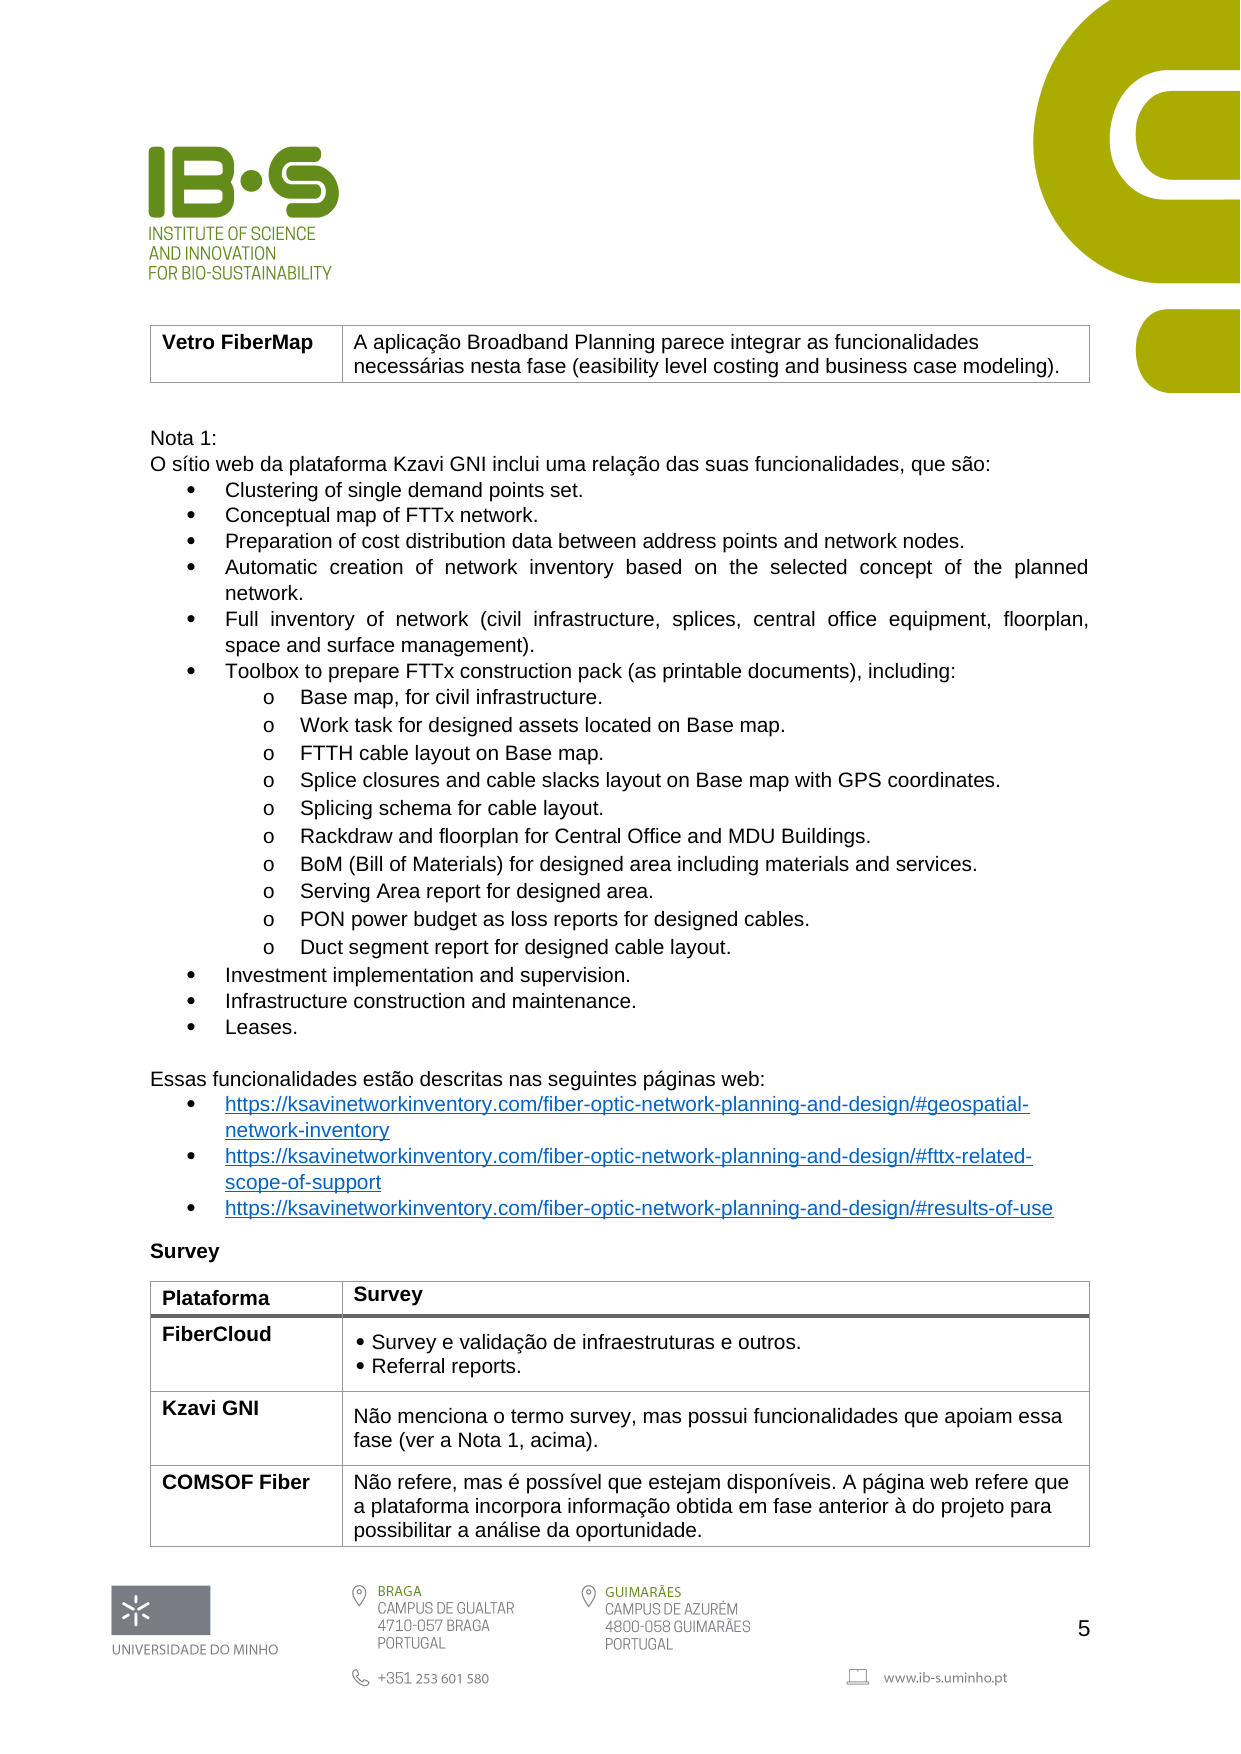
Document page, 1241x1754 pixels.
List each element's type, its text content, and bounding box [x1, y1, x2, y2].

list Splice closures and cable slacks layout on Base map with GPS coordinates. [262, 768, 1090, 794]
table_cell Vetro FiberMap [151, 326, 342, 382]
picture [1, 0, 1241, 1753]
list Investment implementation and supervision. [187, 963, 1090, 987]
table_cell Não menciona o termo survey, mas possui funcionalidades que apoiam essa fase (ver a Nota 1, acima). [343, 1392, 1089, 1464]
table_cell Kzavi GNI [151, 1392, 342, 1464]
list Splicing schema for cable layout. [262, 796, 1090, 822]
list PON power budget as loss reports for designed cables. [262, 907, 1090, 933]
table_cell FiberCloud [151, 1318, 342, 1391]
list FTTH cable layout on Base map. [262, 740, 1090, 766]
text Survey [150, 1238, 1090, 1262]
table_header Survey [343, 1282, 1089, 1314]
list Conceptual map of FTTx network. [187, 503, 1090, 527]
table_cell COMSOF Fiber [151, 1466, 342, 1546]
list Preparation of cost distribution data between address points and network nodes. [187, 529, 1090, 553]
list Clustering of single demand points set. [187, 477, 1090, 501]
list Automatic creation of network inventory based on the selected concept of the planned network. [187, 555, 1090, 605]
table_cell Não refere, mas é possível que estejam disponíveis. A página web refere que a plataforma incorpora informação obtida em fase anterior à do projeto para possibilitar a análise da oportunidade. [343, 1466, 1089, 1546]
list BoM (Bill of Materials) for designed area including materials and services. [262, 852, 1090, 877]
text O sítio web da plataforma Kzavi GNI inclui uma relação das suas funcionalidades, que são: [150, 452, 1090, 476]
list Full inventory of network (civil infrastructure, splices, central office equipment, floorplan, space and surface management). [187, 607, 1090, 657]
list Infrastructure construction and maintenance. [187, 989, 1090, 1013]
list Leases. [187, 1015, 1090, 1039]
list Serving Area report for designed area. [262, 879, 1090, 905]
table_cell A aplicação Broadband Planning parece integrar as funcionalidades necessárias nesta fase (easibility level costing and business case modeling). [343, 326, 1089, 382]
list Toolbox to prepare FTTx construction pack (as printable documents), including: [187, 659, 1090, 683]
list Base map, for civil infrastructure. [262, 685, 1090, 711]
text Essas funcionalidades estão descritas nas seguintes páginas web: [150, 1066, 1090, 1090]
list https://ksavinetworkinventory.com/fiber-optic-network-planning-and-design/#geospatial-network-inventory [187, 1092, 1090, 1142]
list Rackdraw and floorplan for Central Office and MDU Buildings. [262, 824, 1090, 849]
list Duct segment report for designed cable layout. [262, 935, 1090, 961]
table_cell Survey e validação de infraestruturas e outros. Referral reports. [343, 1318, 1089, 1391]
list https://ksavinetworkinventory.com/fiber-optic-network-planning-and-design/#results-of-use [187, 1196, 1090, 1220]
text Nota 1: [150, 426, 1090, 450]
list Work task for designed assets located on Base map. [262, 712, 1090, 738]
list https://ksavinetworkinventory.com/fiber-optic-network-planning-and-design/#fttx-related-scope-of-support [187, 1144, 1090, 1194]
table_header Plataforma [151, 1282, 342, 1314]
